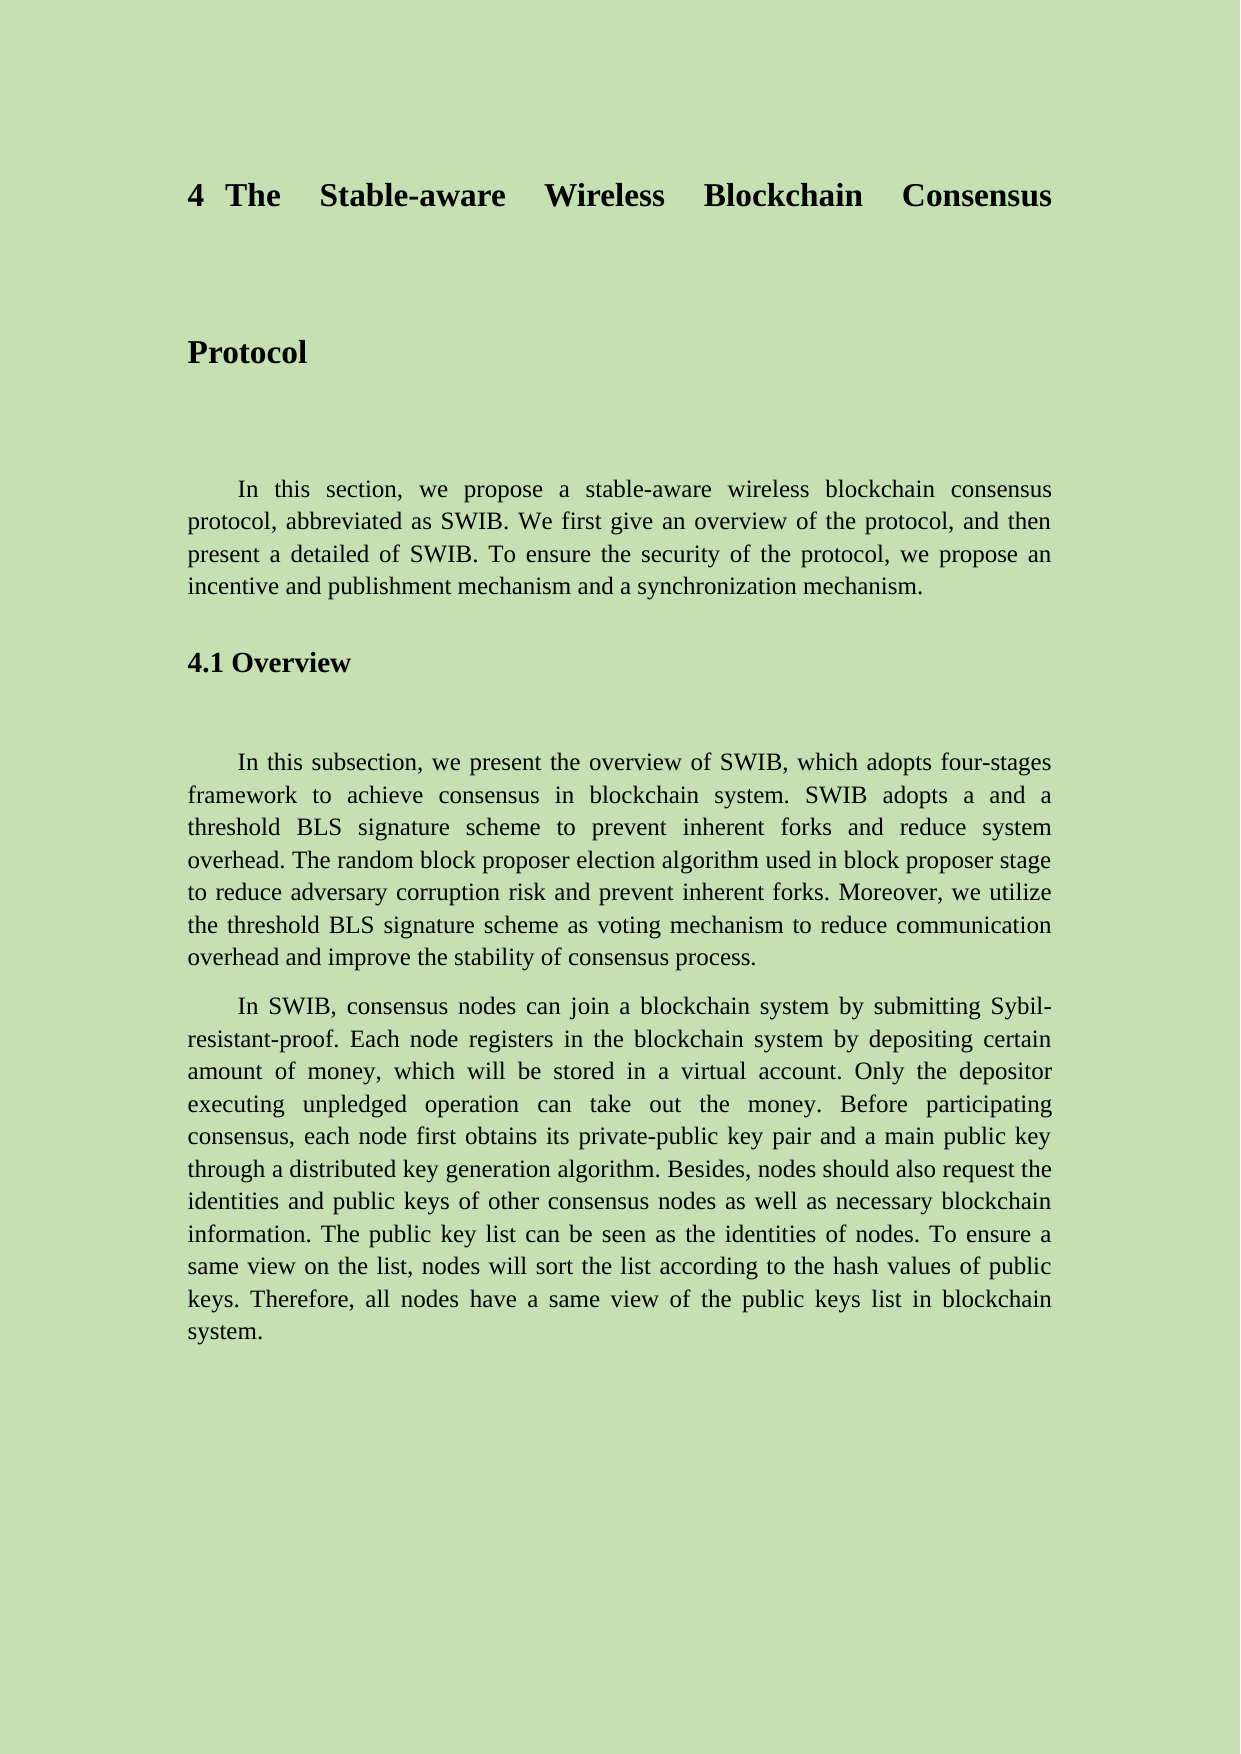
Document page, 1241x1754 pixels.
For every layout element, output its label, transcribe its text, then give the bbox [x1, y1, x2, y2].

text In SWIB, consensus nodes can join a blockchain system by submitting Sybil-resistant-proof. Each node registers in the blockchain system by depositing certain amount of money, which will be stored in a virtual account. Only the depositor executing unpledged operation can take out the money. Before participating consensus, each node first obtains its private-public key pair and a main public key through a distributed key generation algorithm. Besides, nodes should also request the identities and public keys of other consensus nodes as well as necessary blockchain information. The public key list can be seen as the identities of nodes. To ensure a same view on the list, nodes will sort the list according to the hash values of public keys. Therefore, all nodes have a same view of the public keys list in blockchain system. [187, 989, 1053, 1347]
subtitle 4.1 Overview [187, 629, 1053, 694]
text In this section, we propose a stable-aware wireless blockchain consensus protocol, abbreviated as SWIB. We first give an overview of the protocol, and then present a detailed of SWIB. To ensure the security of the protocol, we propose an incentive and publishment mechanism and a synchronization mechanism. [187, 472, 1053, 602]
subtitle The Stable-aware Wireless Blockchain Consensus Protocol [187, 162, 1053, 383]
text In this subsection, we present the overview of SWIB, which adopts four-stages framework to achieve consensus in blockchain system. SWIB adopts a and a threshold BLS signature scheme to prevent inherent forks and reduce system overhead. The random block proposer election algorithm used in block proposer stage to reduce adversary corruption risk and prevent inherent forks. Moreover, we utilize the threshold BLS signature scheme as voting mechanism to reduce communication overhead and improve the stability of consensus process. [187, 746, 1053, 973]
